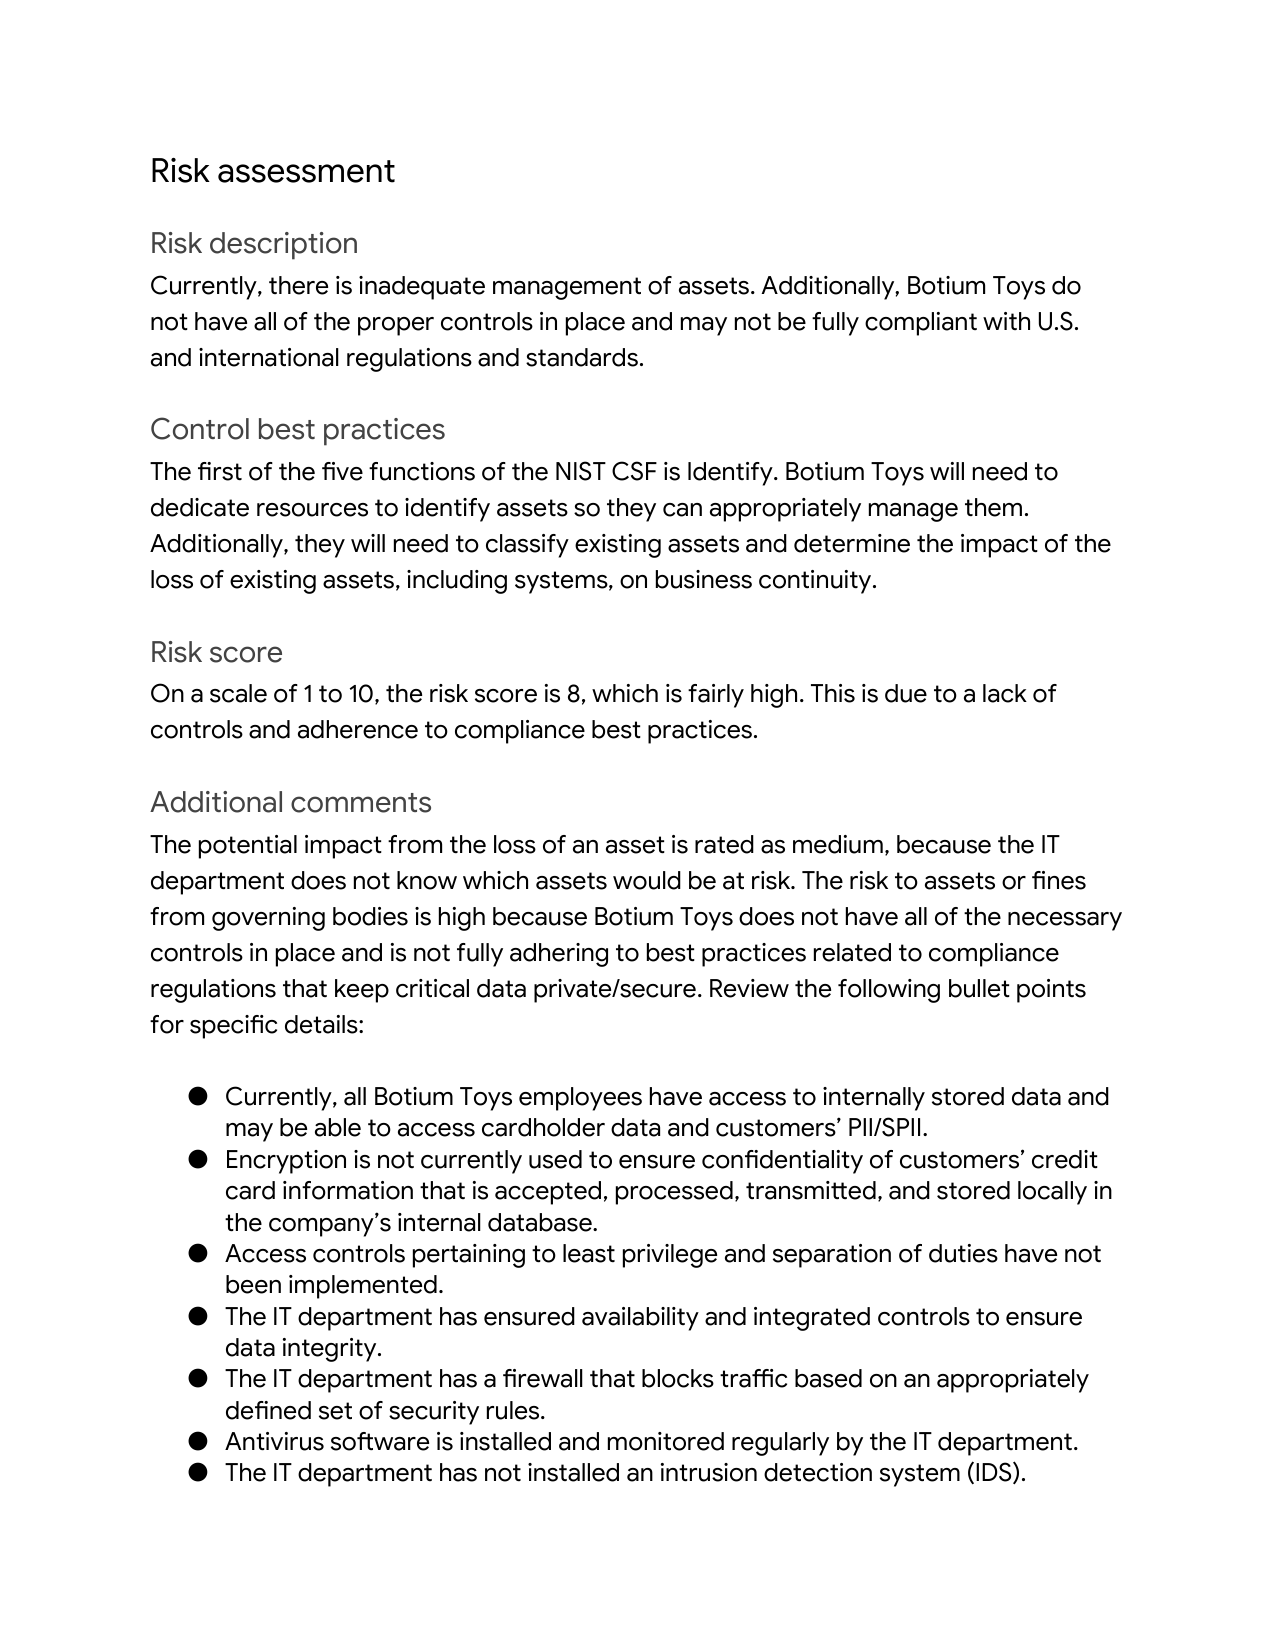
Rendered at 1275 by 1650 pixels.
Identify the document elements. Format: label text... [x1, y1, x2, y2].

text On a scale of 1 to 10, the risk score is 8, which is fairly high. This is due to a lack of controls and adherence to compliance best practices. [150, 679, 1125, 746]
subtitle Control best practices [150, 411, 1125, 448]
text Currently, there is inadequate management of assets. Additionally, Botium Toys do not have all of the proper controls in place and may not be fully compliant with U.S. and international regulations and standards. [150, 270, 1125, 373]
subtitle Risk assessment [150, 150, 1125, 192]
list Access controls pertaining to least privilege and separation of duties have not been implemented. [187, 1238, 1125, 1301]
list Encryption is not currently used to ensure confidentiality of customers’ credit card information that is accepted, processed, transmitted, and stored locally in the company’s internal database. [187, 1144, 1125, 1238]
text The first of the five functions of the NIST CSF is Identify. Botium Toys will need to dedicate resources to identify assets so they can appropriately manage them. Additionally, they will need to classify existing assets and determine the impact of the loss of existing assets, including systems, on business continuity. [150, 456, 1125, 596]
list The IT department has a firewall that blocks traffic based on an appropriately defined set of security rules. [187, 1363, 1125, 1426]
list The IT department has not installed an intrusion detection system (IDS). [187, 1458, 1125, 1489]
subtitle Risk score [150, 634, 1125, 670]
text The potential impact from the loss of an asset is rated as medium, because the IT department does not know which assets would be at risk. The risk to assets or fines from governing bodies is high because Botium Toys does not have all of the necessary controls in place and is not fully adhering to best practices related to compliance regulations that keep critical data private/secure. Review the following bullet points for specific details: [150, 829, 1125, 1041]
list The IT department has ensured availability and integrated controls to ensure data integrity. [187, 1301, 1125, 1363]
subtitle Additional comments [150, 784, 1125, 821]
subtitle Risk description [150, 225, 1125, 262]
list Antivirus software is installed and monitored regularly by the IT department. [187, 1426, 1125, 1458]
list Currently, all Botium Toys employees have access to internally stored data and may be able to access cardholder data and customers’ PII/SPII. [187, 1081, 1125, 1144]
